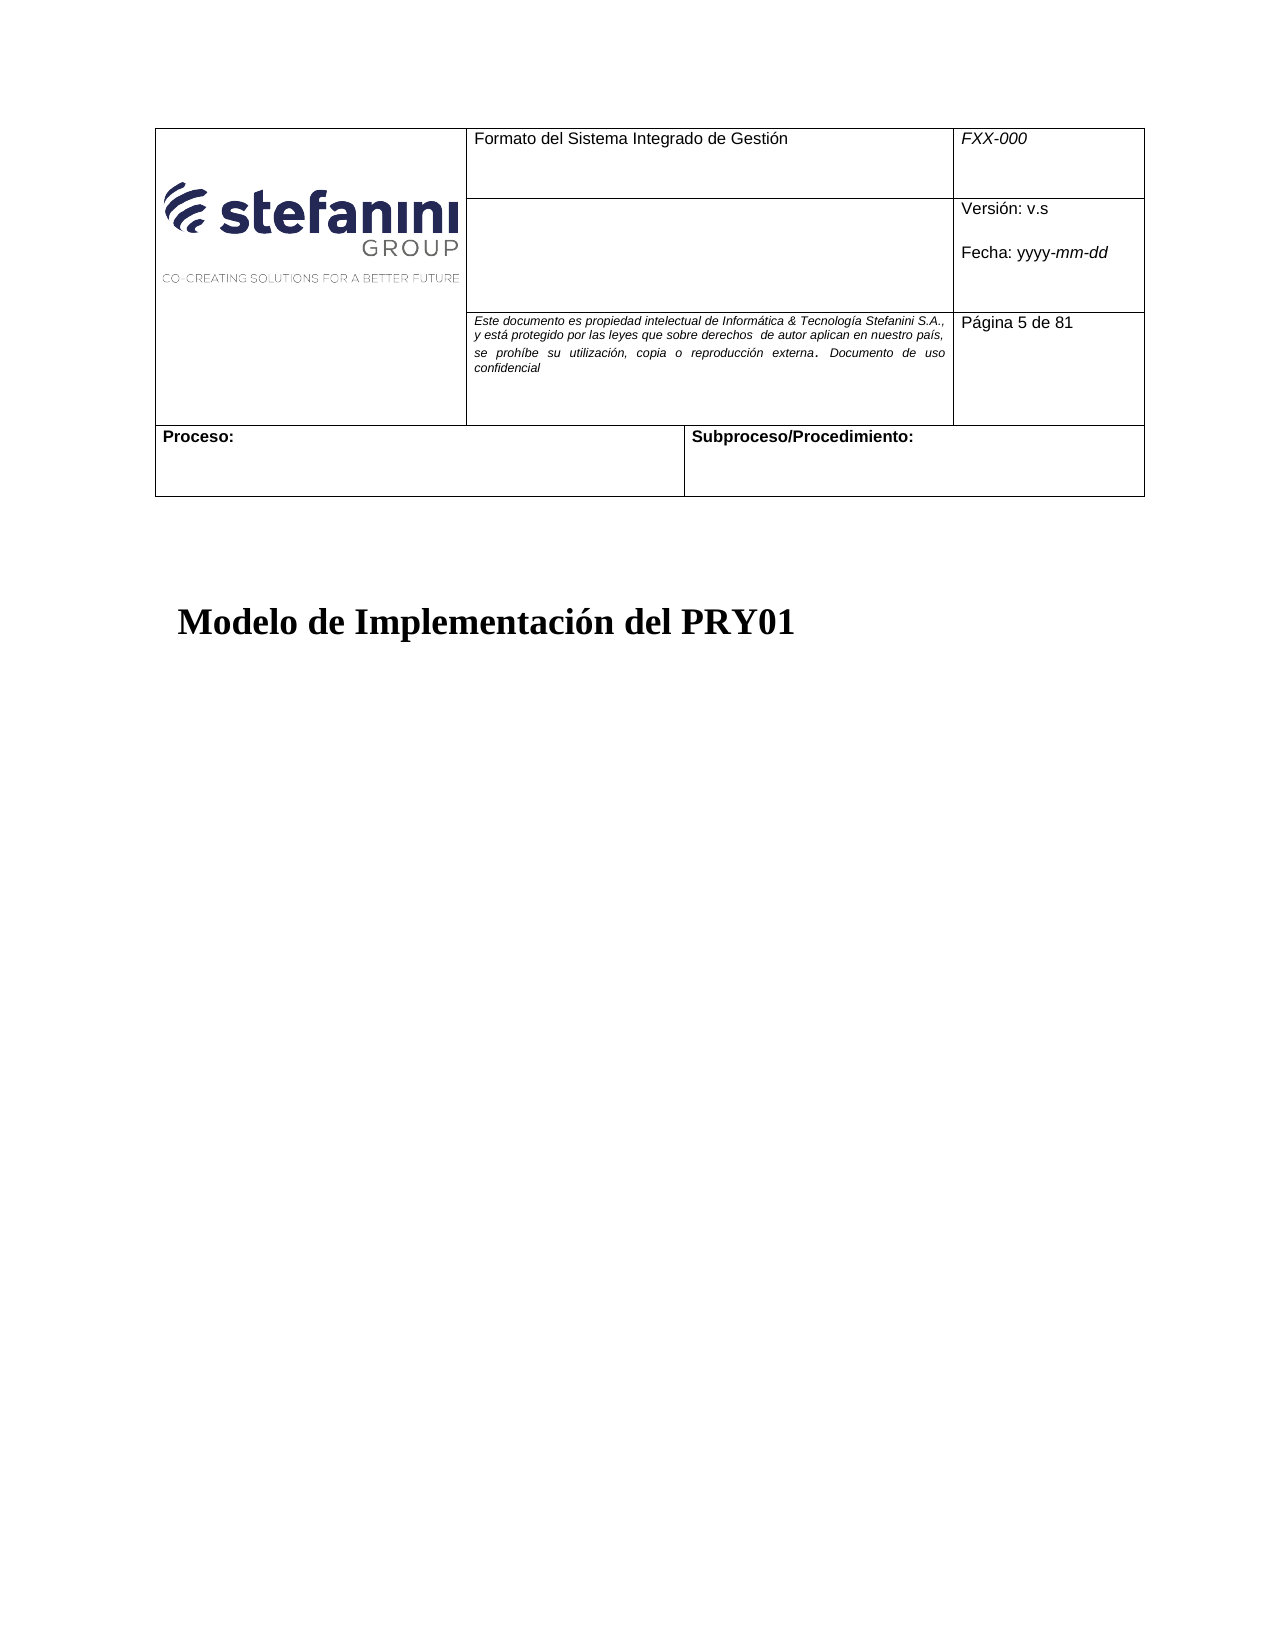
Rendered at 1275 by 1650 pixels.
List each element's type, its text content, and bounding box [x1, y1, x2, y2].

subtitle Modelo de Implementación del PRY01 [177, 599, 1098, 642]
picture [162, 182, 460, 286]
